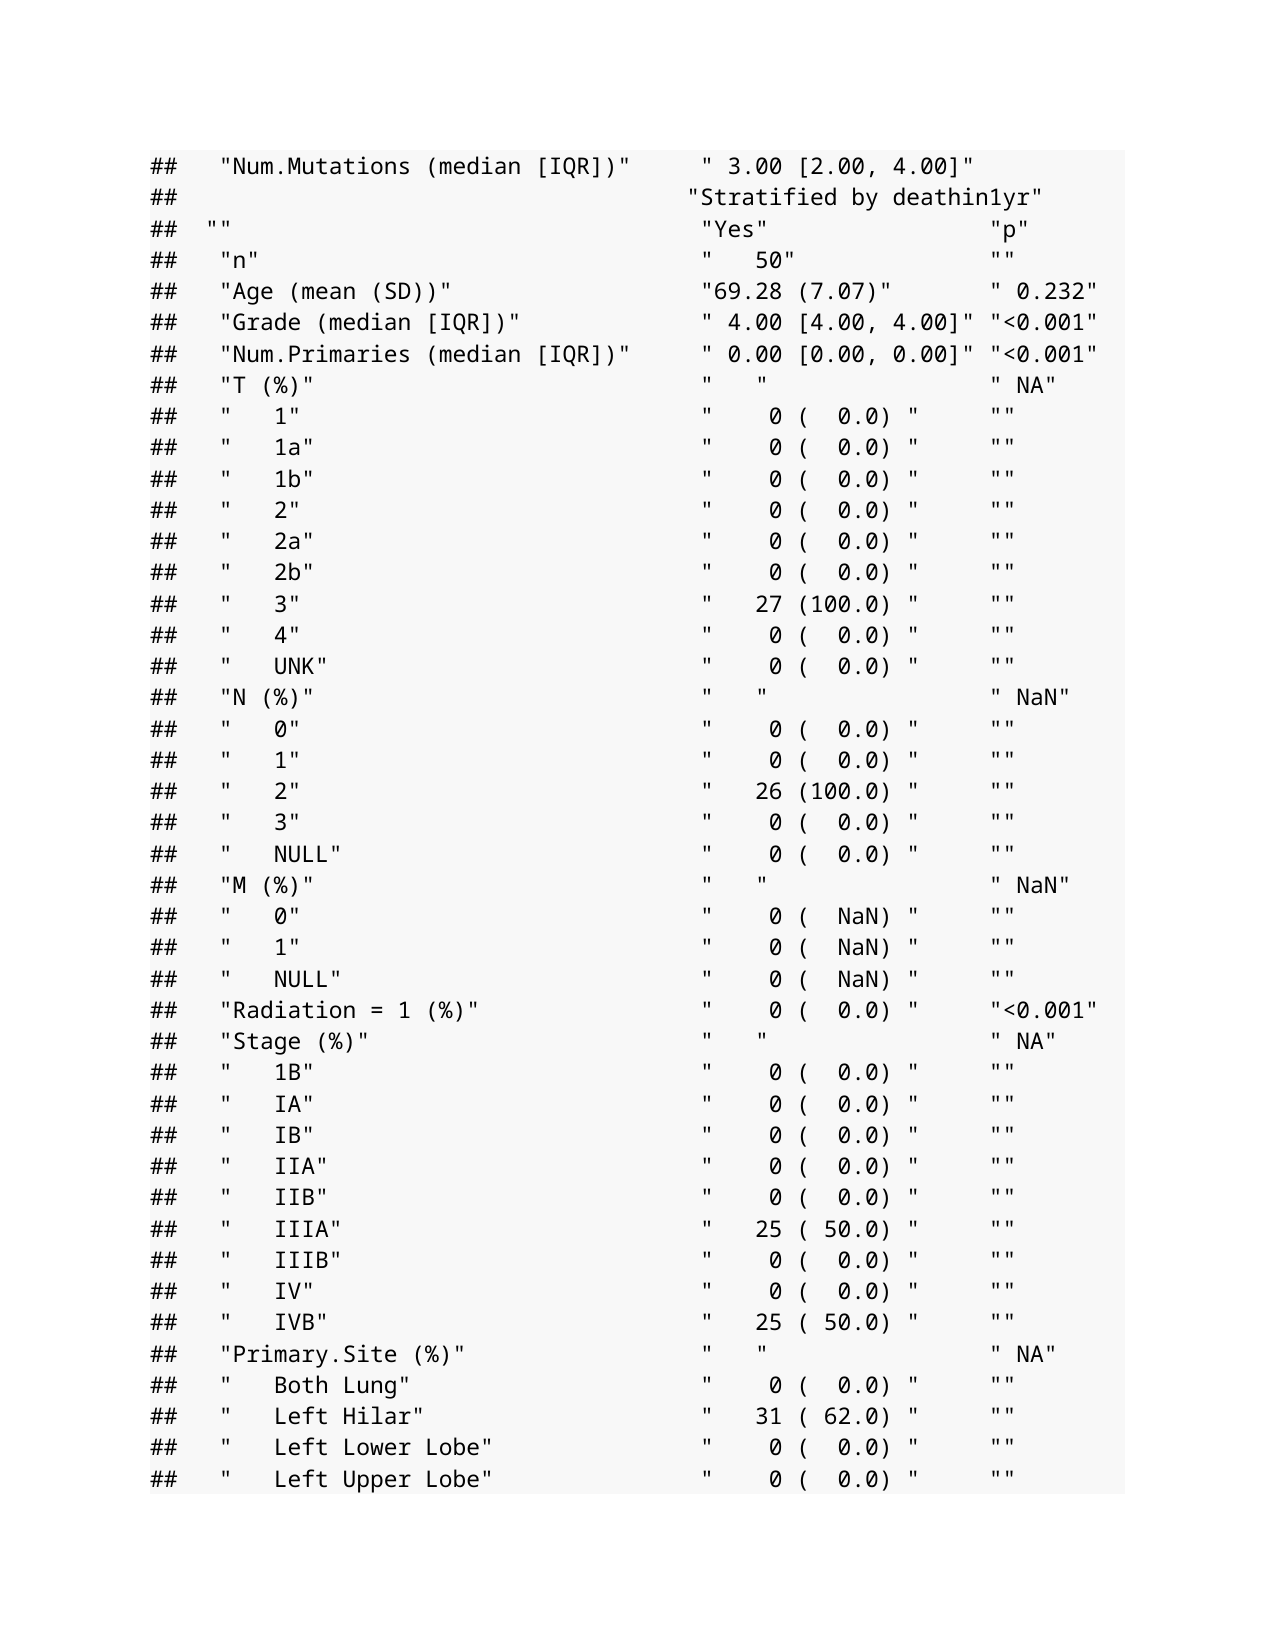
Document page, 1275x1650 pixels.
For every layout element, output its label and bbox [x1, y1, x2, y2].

text [150, 150, 1125, 1494]
